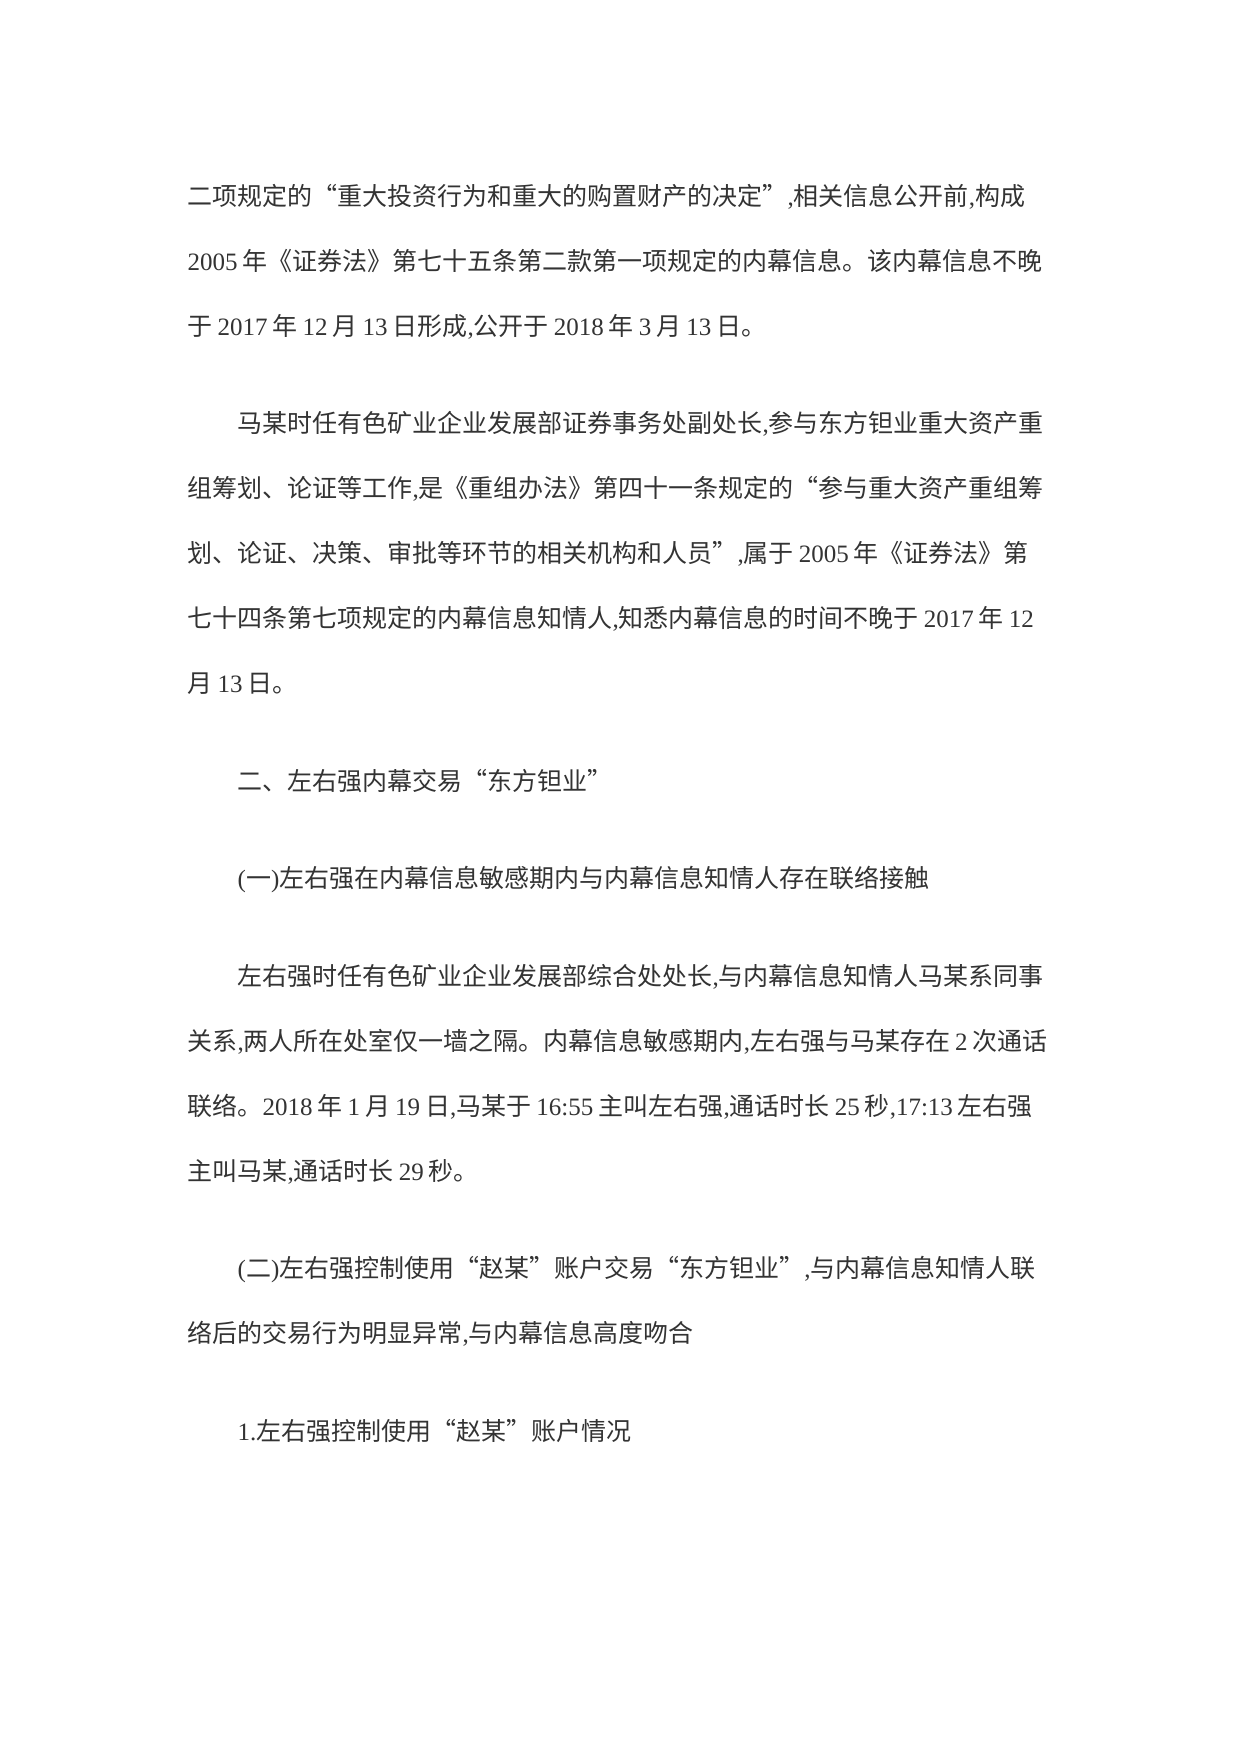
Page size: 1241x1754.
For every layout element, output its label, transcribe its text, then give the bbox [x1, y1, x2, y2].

text 马某时任有色矿业企业发展部证券事务处副处长,参与东方钽业重大资产重组筹划、论证等工作,是《重组办法》第四十一条规定的“参与重大资产重组筹划、论证、决策、审批等环节的相关机构和人员”,属于2005年《证券法》第七十四条第七项规定的内幕信息知情人,知悉内幕信息的时间不晚于2017年12月13日。 [187, 389, 1053, 714]
text 1.左右强控制使用“赵某”账户情况 [187, 1397, 1053, 1462]
text 二、左右强内幕交易“东方钽业” [187, 747, 1053, 812]
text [187, 162, 1053, 357]
text (一)左右强在内幕信息敏感期内与内幕信息知情人存在联络接触 [187, 844, 1053, 909]
text 左右强时任有色矿业企业发展部综合处处长,与内幕信息知情人马某系同事关系,两人所在处室仅一墙之隔。内幕信息敏感期内,左右强与马某存在2次通话联络。2018年1月19日,马某于16:55主叫左右强,通话时长25秒,17:13左右强主叫马某,通话时长29秒。 [187, 942, 1053, 1202]
text (二)左右强控制使用“赵某”账户交易“东方钽业”,与内幕信息知情人联络后的交易行为明显异常,与内幕信息高度吻合 [187, 1234, 1053, 1364]
